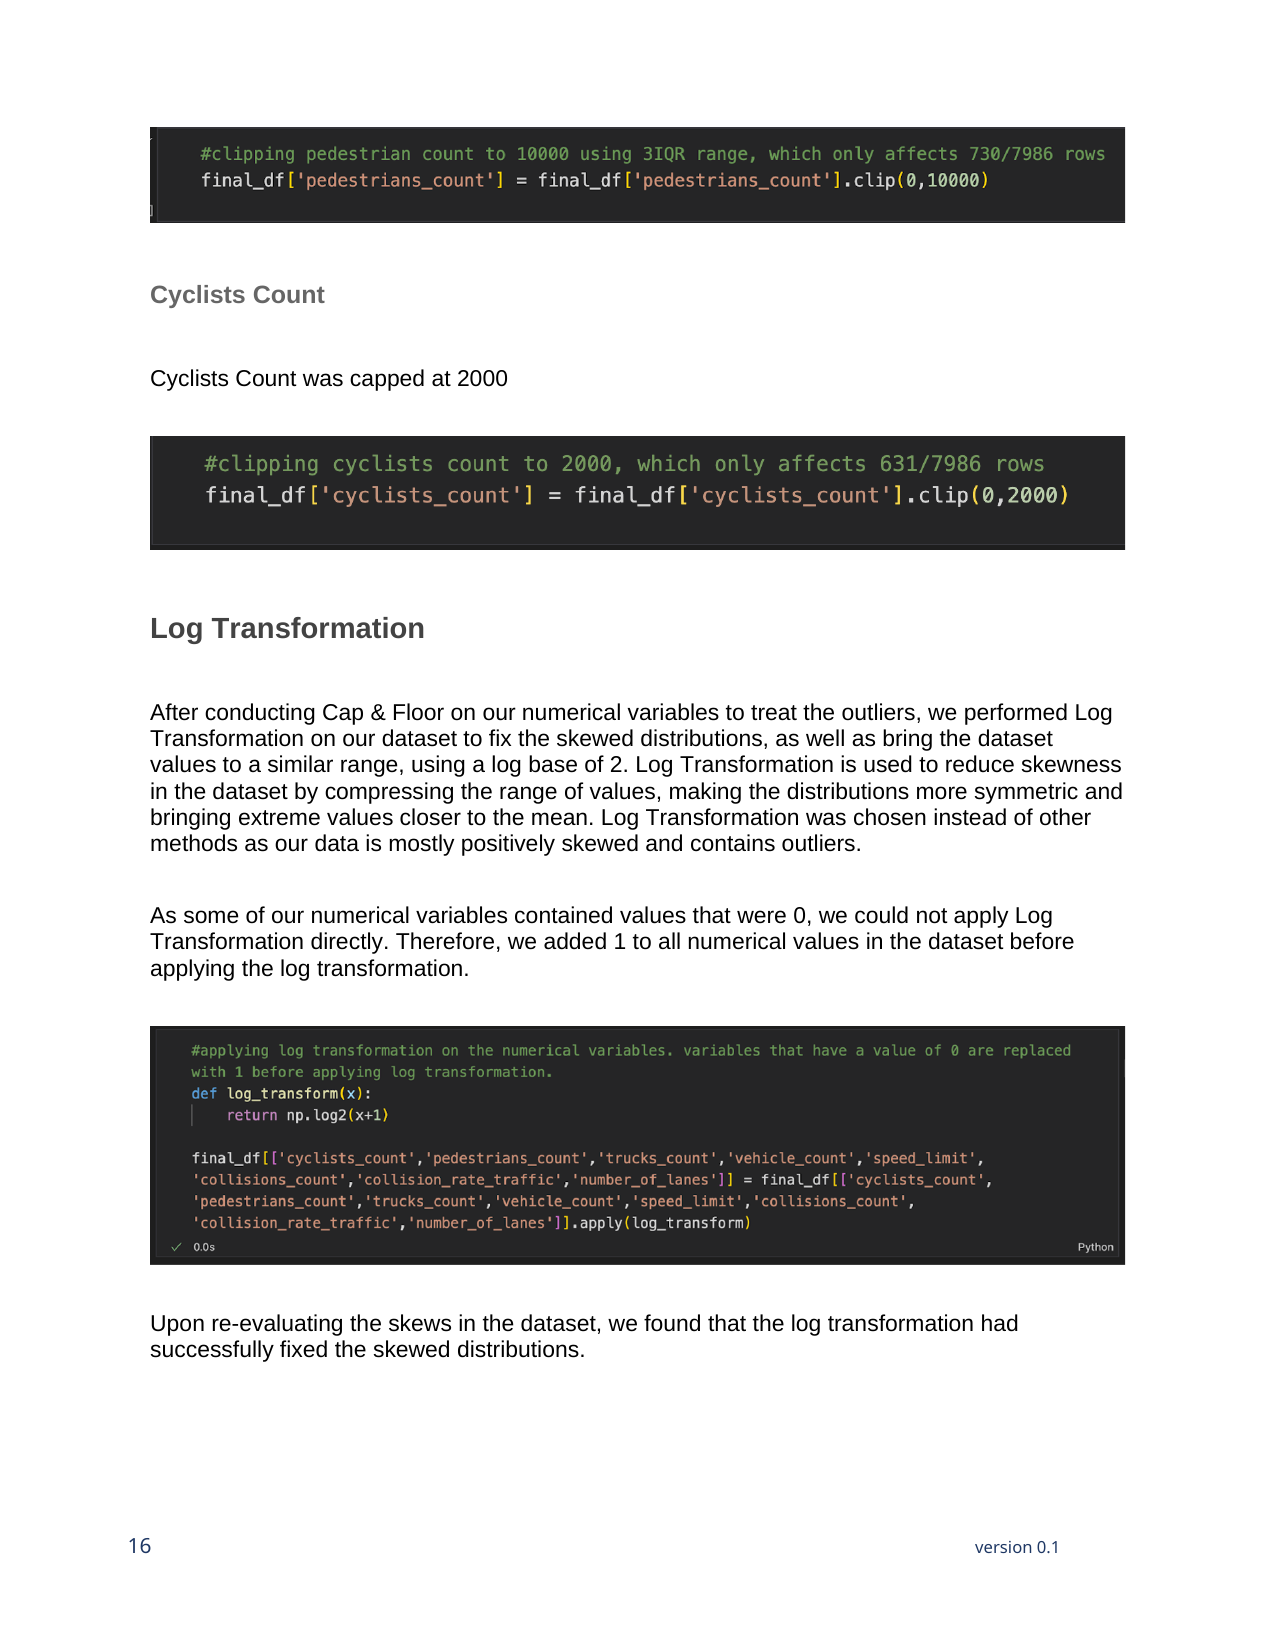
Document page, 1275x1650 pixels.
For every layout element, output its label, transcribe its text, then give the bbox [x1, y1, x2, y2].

picture [150, 1026, 1125, 1265]
picture [150, 127, 1125, 223]
subtitle Cyclists Count [150, 280, 1125, 309]
text Upon re-evaluating the skews in the dataset, we found that the log transformation had successfully fixed the skewed distributions. [150, 1310, 1125, 1363]
text As some of our numerical variables contained values that were 0, we could not apply Log Transformation directly. Therefore, we added 1 to all numerical values in the dataset before applying the log transformation. [150, 902, 1125, 981]
text Cyclists Count was capped at 2000 [150, 365, 1125, 391]
text After conducting Cap & Floor on our numerical variables to treat the outliers, we performed Log Transformation on our dataset to fix the skewed distributions, as well as bring the dataset values to a similar range, using a log base of 2. Log Transformation is used to reduce skewness in the dataset by compressing the range of values, making the distributions more symmetric and bringing extreme values closer to the mean. Log Transformation was chosen instead of other methods as our data is mostly positively skewed and contains outliers. [150, 698, 1125, 857]
picture [150, 436, 1125, 550]
subtitle Log Transformation [150, 612, 1125, 645]
